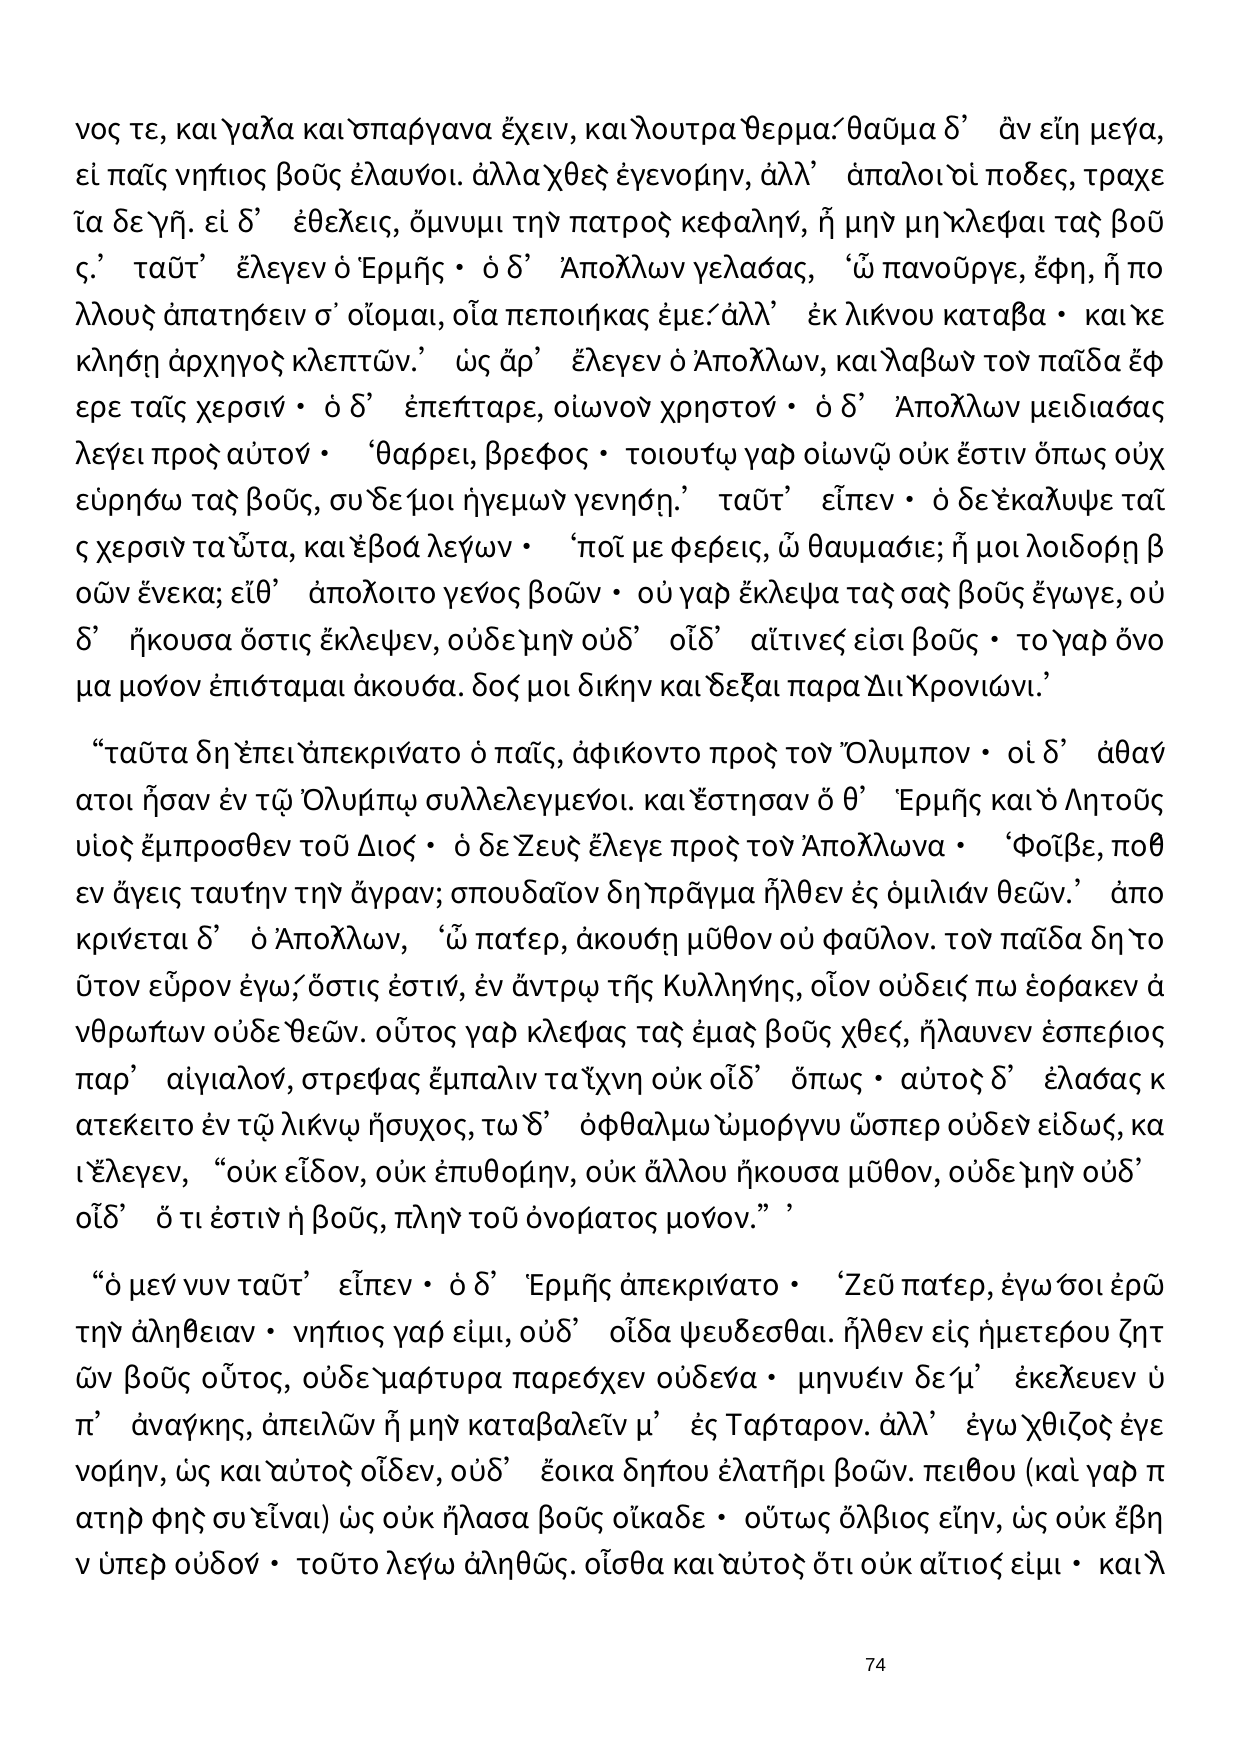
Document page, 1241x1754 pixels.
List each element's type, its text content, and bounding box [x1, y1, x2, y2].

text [75, 1262, 1165, 1583]
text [75, 105, 1165, 705]
text “ταῦτα δὴ ἐπεὶ ἀπεκρίνατο ὁ παῖς, ἀφίκοντο πρὸς τὸν Ὄλυμπον· οἱ δ’ ἀθάνατοι ἦσαν ἐν τῷ Ὀλύμπῳ συλλελεγμένοι. καὶ ἔστησαν ὅ θ’ Ἑρμῆς καὶ ὁ Λητοῦς υἱὸς ἔμπροσθεν τοῦ Διός· ὁ δὲ Ζεὺς ἔλεγε πρὸς τὸν Ἀπόλλωνα· ‘Φοῖβε, πόθεν ἄγεις ταύτην τὴν ἄγραν; σπουδαῖον δὴ πρᾶγμα ἦλθεν ἐς ὁμιλίαν θεῶν.’ ἀποκρίνεται δ’ ὁ Ἀπόλλων, ‘ὦ πάτερ, ἀκούσῃ μῦθον οὐ φαῦλον. τὸν παῖδα δὴ τοῦτον εὗρον ἐγώ, ὅστις ἐστίν, ἐν ἄντρῳ τῆς Κυλλήνης, οἷον οὐδείς πω ἑόρακεν ἀνθρώπων οὐδὲ θεῶν. οὗτος γὰρ κλέψας τὰς ἐμὰς βοῦς χθές, ἤλαυνεν ἑσπέριος παρ’ αἰγιαλόν, στρέψας ἔμπαλιν τὰ ἴχνη οὐκ οἶδ’ ὅπως· αὐτὸς δ’ ἐλάσας κατέκειτο ἐν τῷ λίκνῳ ἥσυχος, τὼ δ’ ὀφθαλμὼ ὠμόργνυ ὥσπερ οὐδὲν εἰδώς, καὶ ἔλεγεν, “οὐκ εἶδον, οὐκ ἐπυθόμην, οὐκ ἄλλου ἤκουσα μῦθον, οὐδὲ μὴν οὐδ’ οἶδ’ ὅ τι ἐστὶν ἡ βοῦς, πλὴν τοῦ ὀνόματος μόνον.”’ [75, 730, 1165, 1237]
